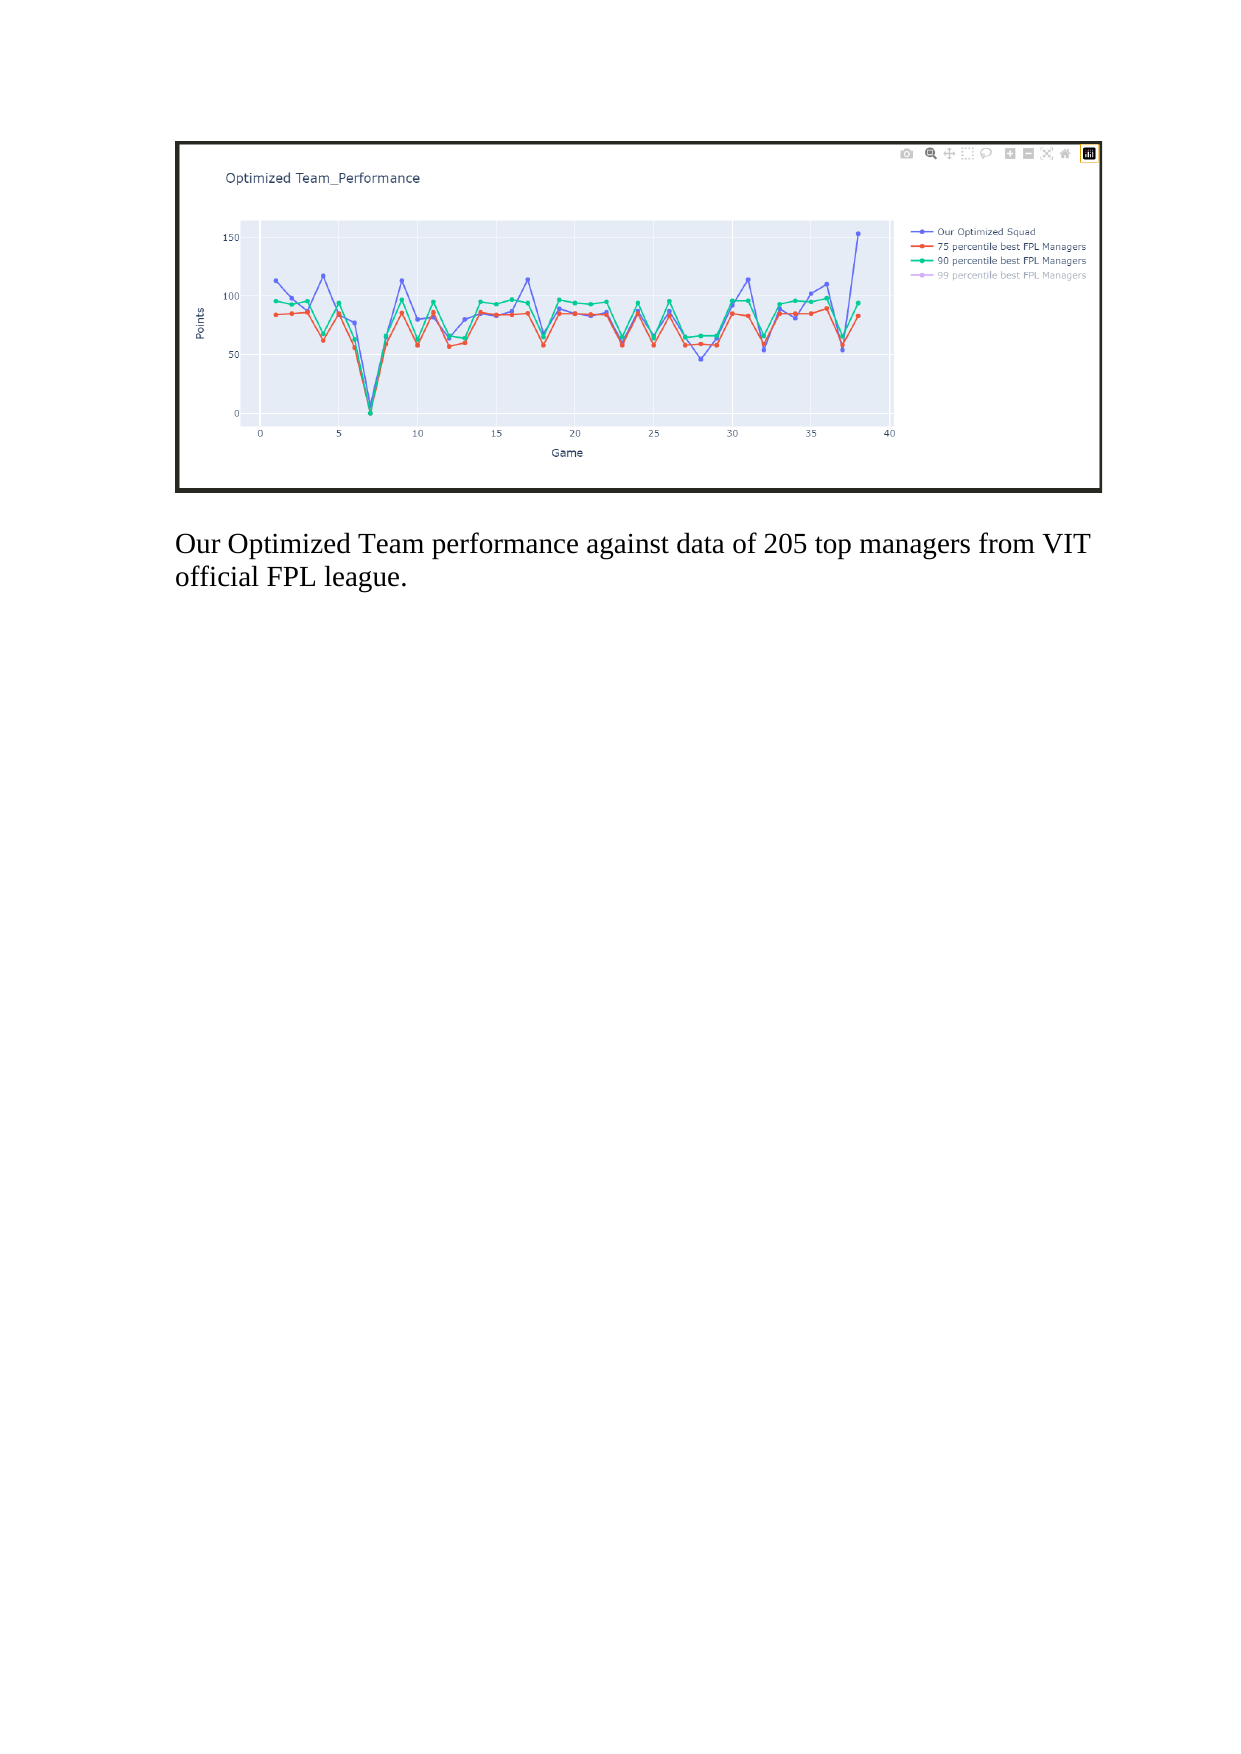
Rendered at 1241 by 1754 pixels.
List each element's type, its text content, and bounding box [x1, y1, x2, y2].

text Our Optimized Team performance against data of 205 top managers from VIT official FPL league. [175, 526, 1103, 593]
picture [175, 141, 1103, 493]
